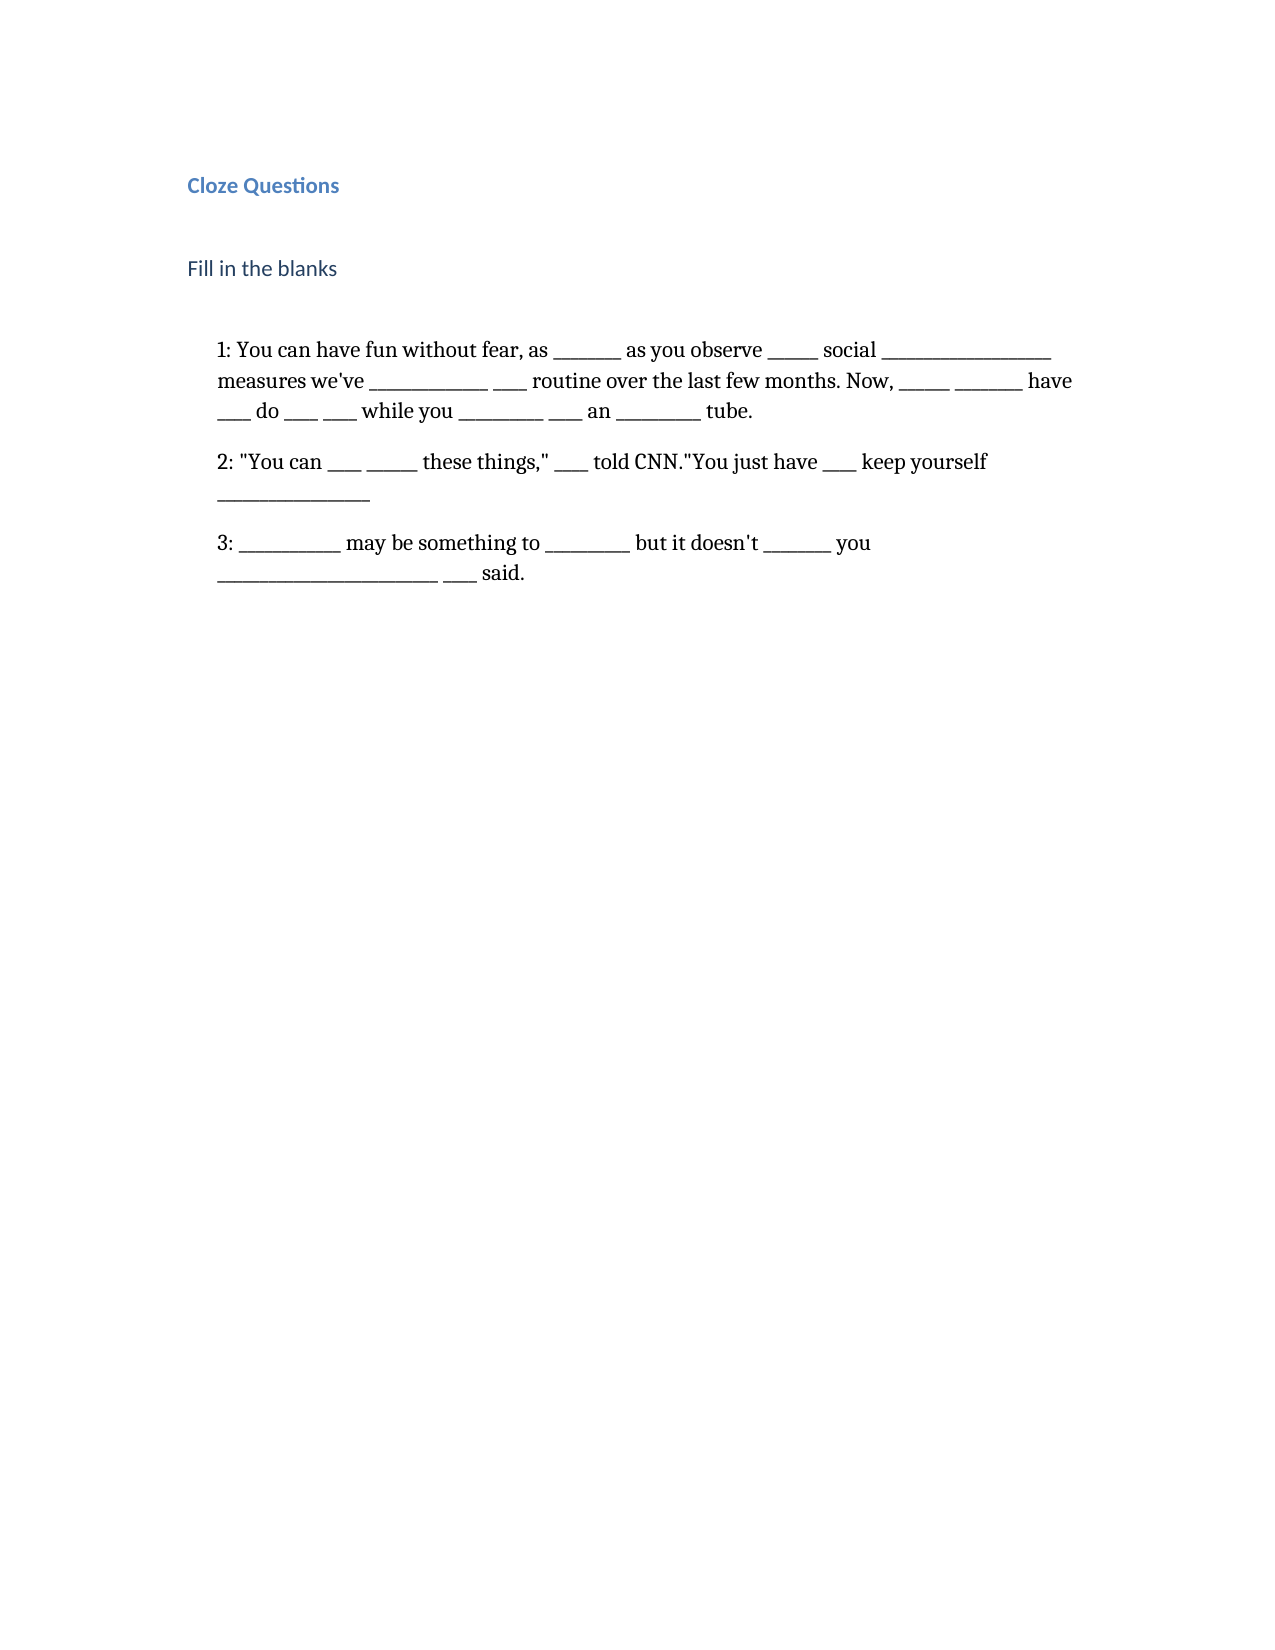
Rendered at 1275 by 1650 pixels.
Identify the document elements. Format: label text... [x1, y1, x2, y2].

subtitle Cloze Questions [187, 171, 1087, 199]
text 3: ____________ may be something to __________ but it doesn't ________ you __________________________ ____ said. [217, 530, 1087, 587]
subtitle Fill in the blanks [187, 254, 1087, 282]
text 2: "You can ____ ______ these things," ____ told CNN."You just have ____ keep yourself __________________ [217, 449, 1087, 505]
text 1: You can have fun without fear, as ________ as you observe ______ social ____________________ measures we've ______________ ____ routine over the last few months. Now, ______ ________ have ____ do ____ ____ while you __________ ____ an __________ tube. [217, 337, 1087, 424]
